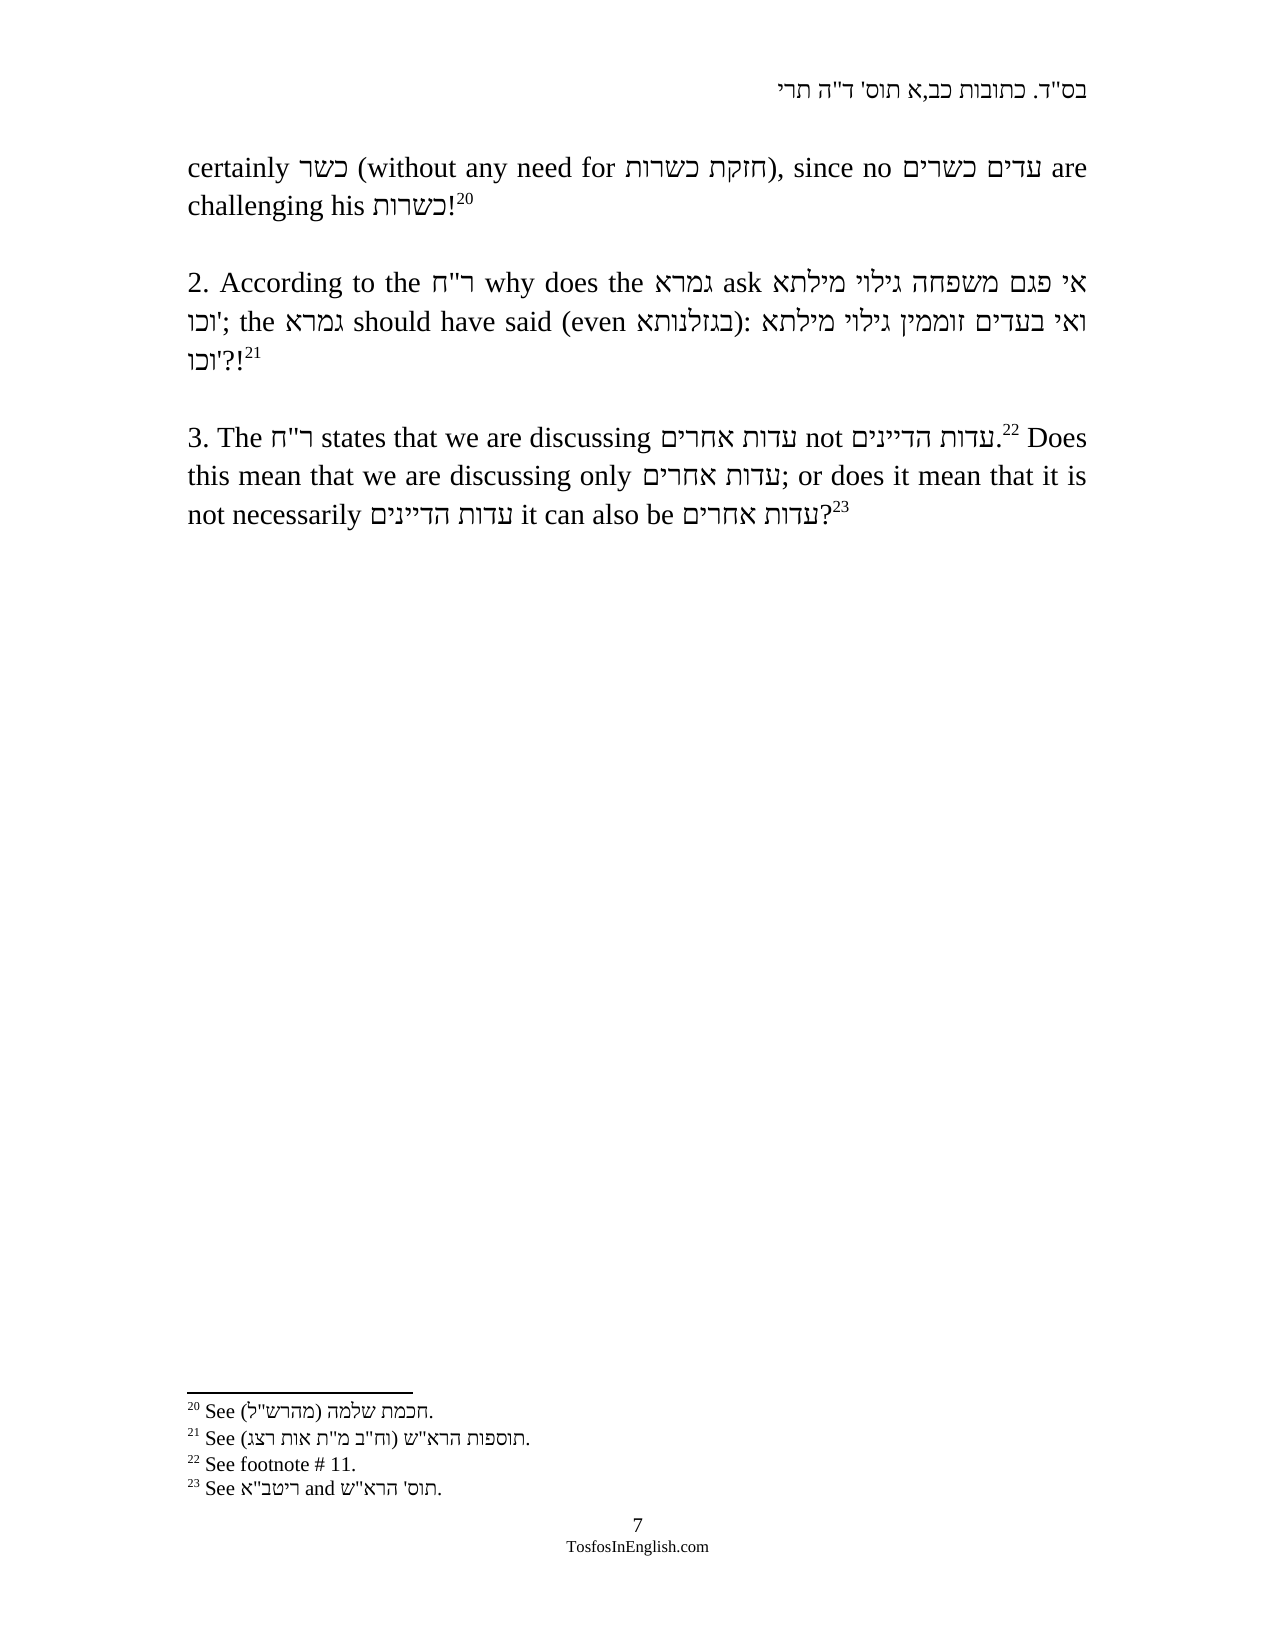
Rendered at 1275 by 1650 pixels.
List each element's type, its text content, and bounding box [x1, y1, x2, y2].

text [187, 150, 1087, 222]
text 3. The ר"ח states that we are discussing עדות אחרים not עדות הדיינים. Does this mean that we are discussing only עדות אחרים; or does it mean that it is not necessarily עדות הדיינים it can also be עדות אחרים? [187, 420, 1087, 530]
text 2. According to the ר"ח why does the גמרא ask אי פגם משפחה גילוי מילתא וכו'; the גמרא should have said (even בגזלנותא): ואי בעדים זוממין גילוי מילתא וכו'?! [187, 266, 1087, 376]
